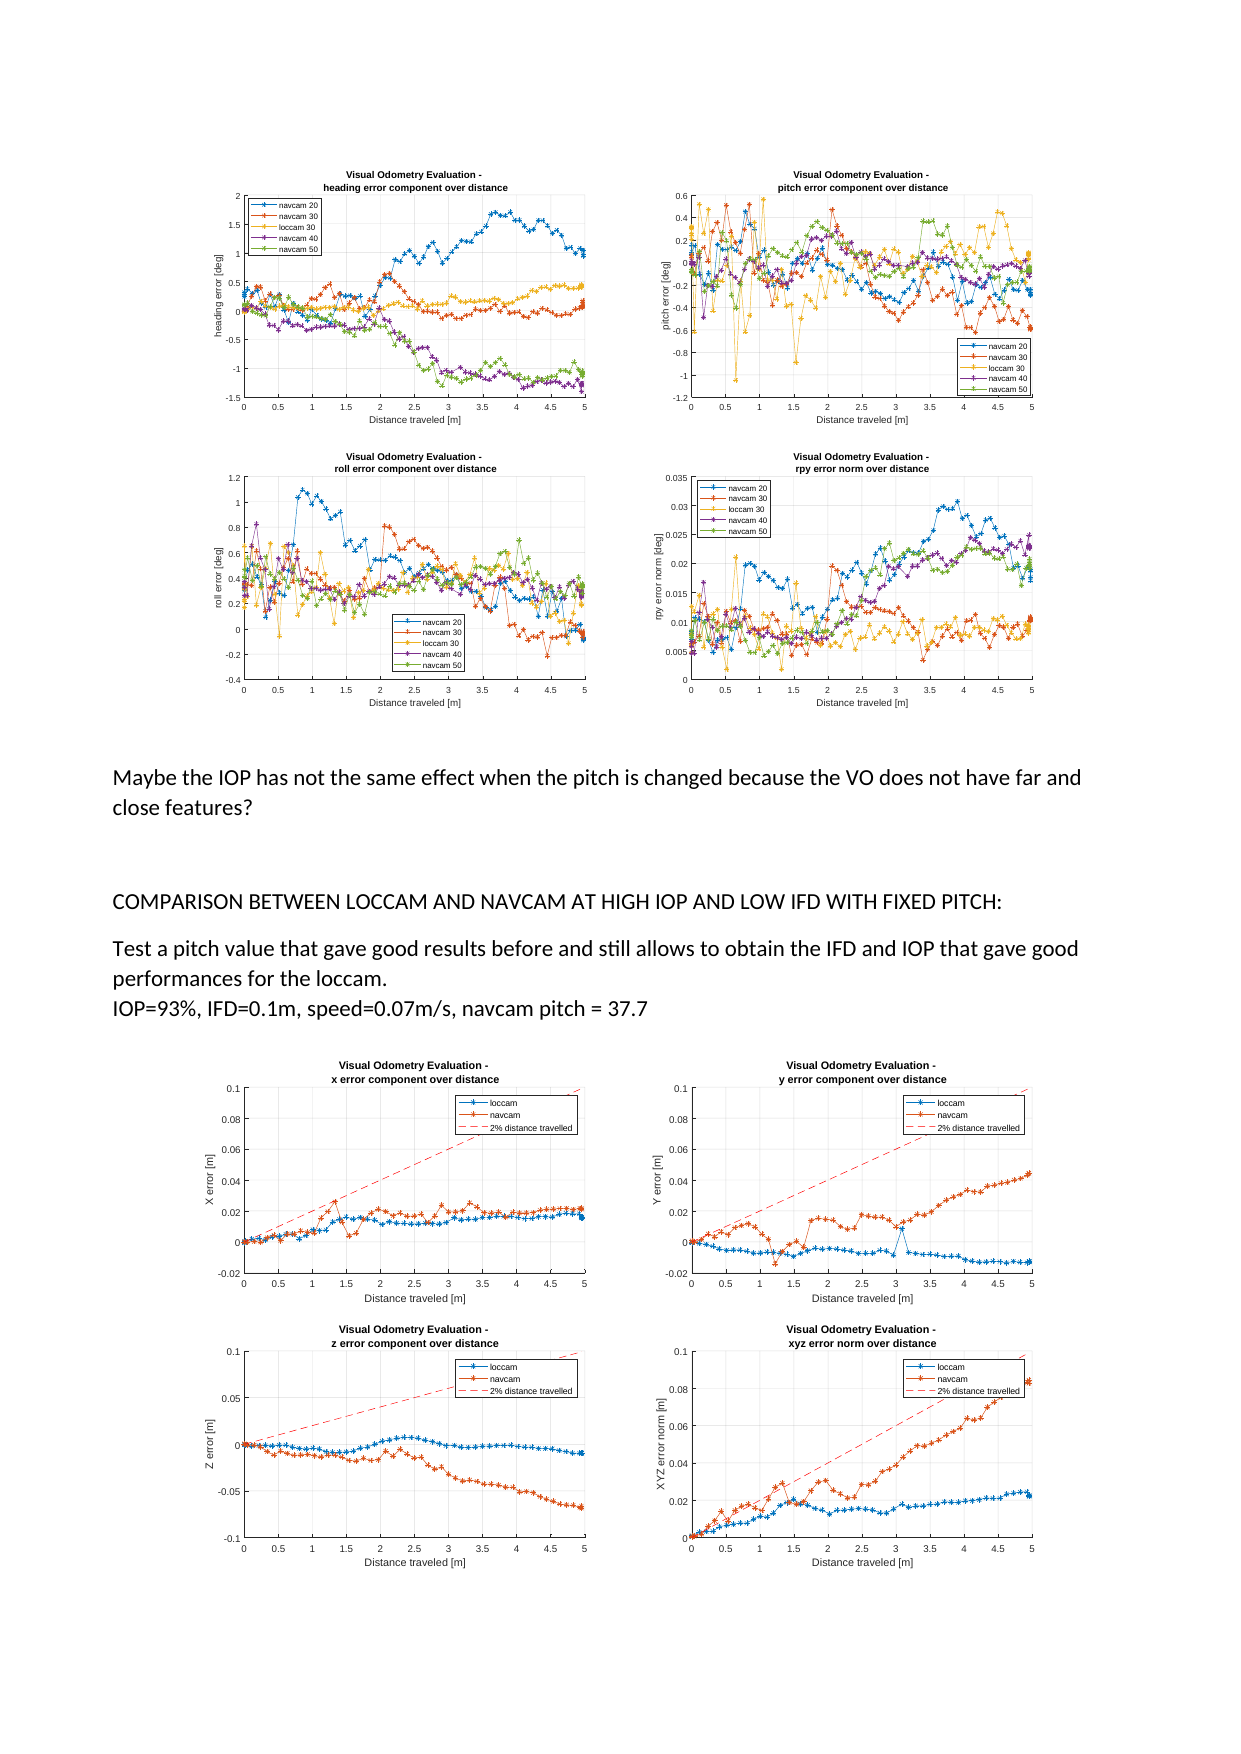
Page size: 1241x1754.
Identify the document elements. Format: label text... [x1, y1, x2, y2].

text COMPARISON BETWEEN LOCCAM AND NAVCAM AT HIGH IOP AND LOW IFD WITH FIXED PITCH: [112, 887, 1128, 915]
text Test a pitch value that gave good results before and still allows to obtain the IFD and IOP that gave good performances for the loccam. IOP=93%, IFD=0.1m, speed=0.07m/s, navcam pitch = 37.7 [112, 934, 1128, 1022]
text Maybe the IOP has not the same effect when the pitch is changed because the VO does not have far and close features? [112, 763, 1128, 821]
